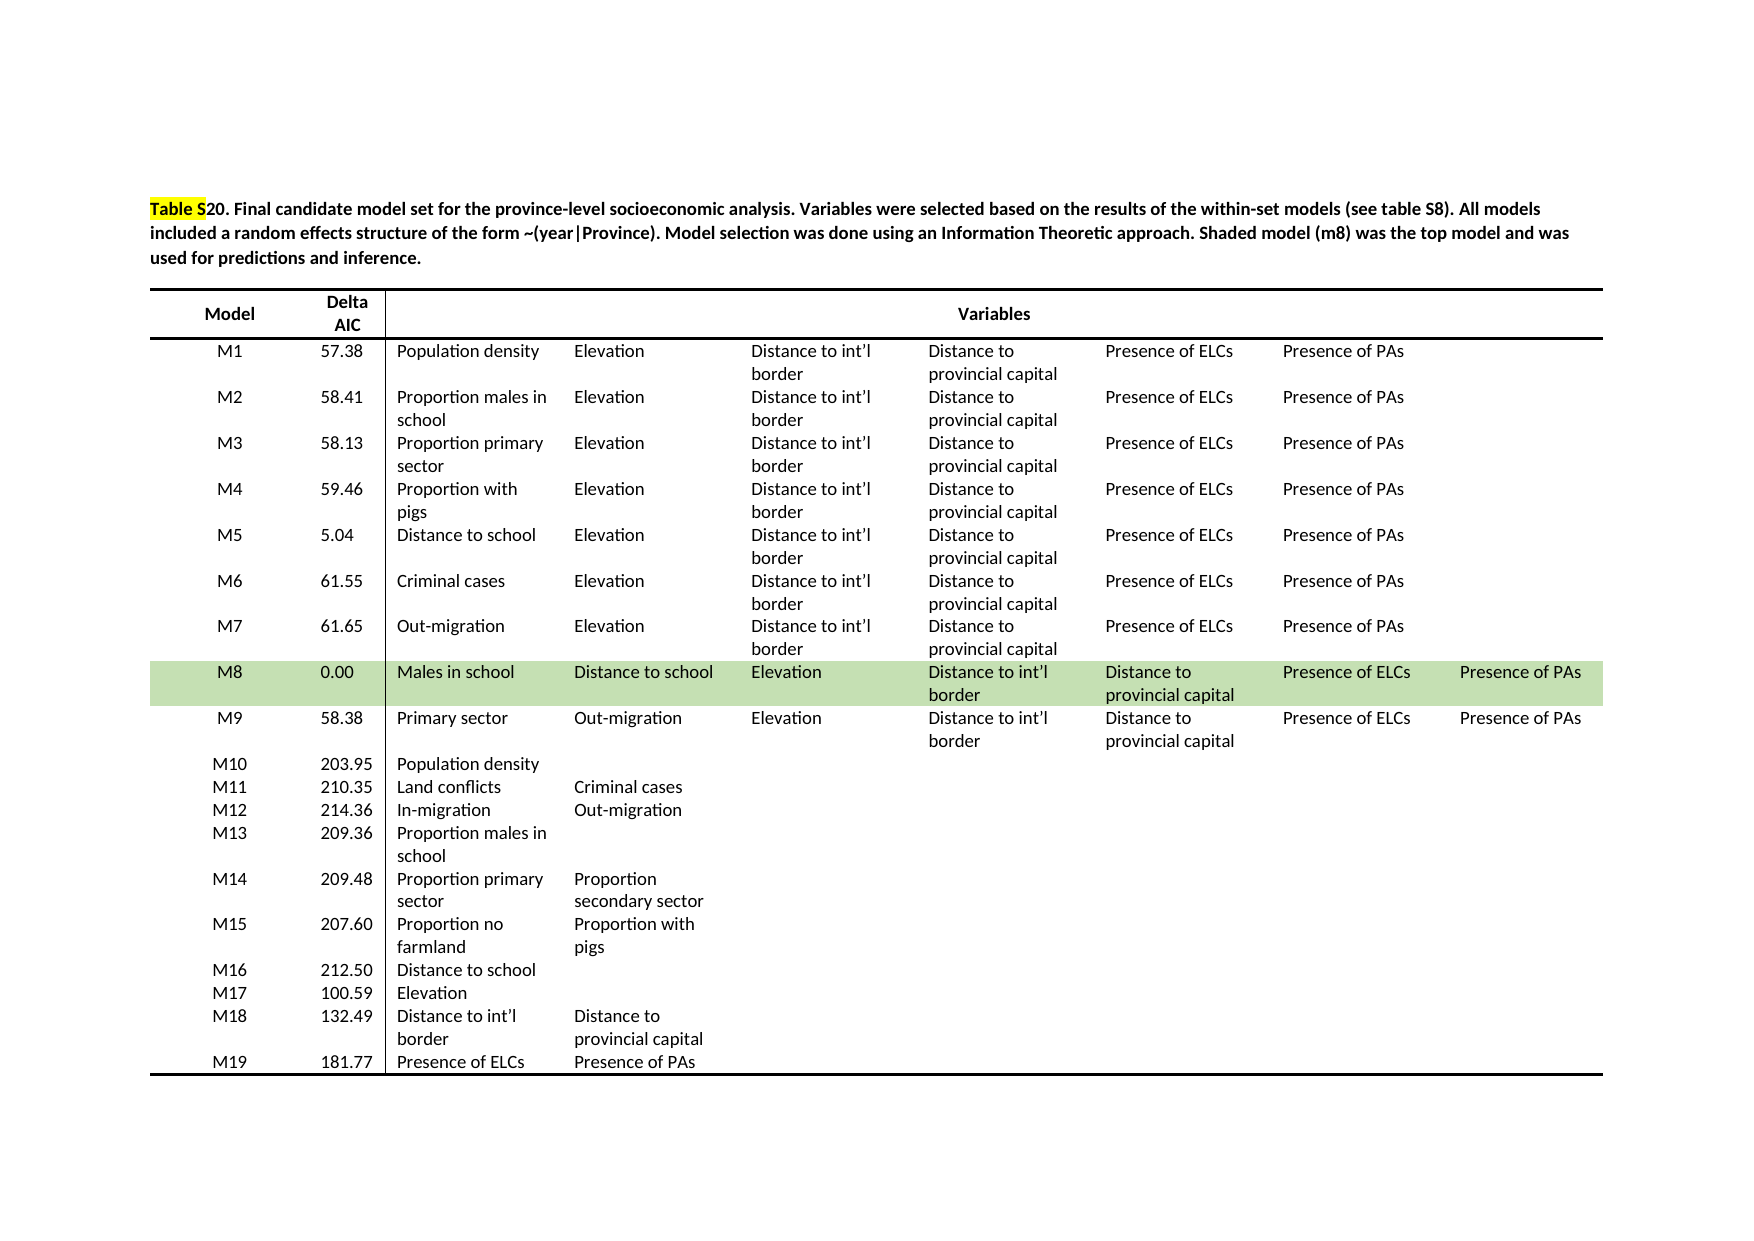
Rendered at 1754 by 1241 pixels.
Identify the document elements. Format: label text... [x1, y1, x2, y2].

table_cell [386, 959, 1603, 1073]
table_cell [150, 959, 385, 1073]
text Table S20. Final candidate model set for the province-level socioeconomic analysis. Variables were selected based on the results of the within-set models (see table S8). All models included a random effects structure of the form ~(year|Province). Model selection was done using an Information Theoretic approach. Shaded model (m8) was the top model and was used for predictions and inference. [150, 197, 1604, 269]
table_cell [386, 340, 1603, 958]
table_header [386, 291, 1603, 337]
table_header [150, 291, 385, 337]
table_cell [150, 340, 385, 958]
